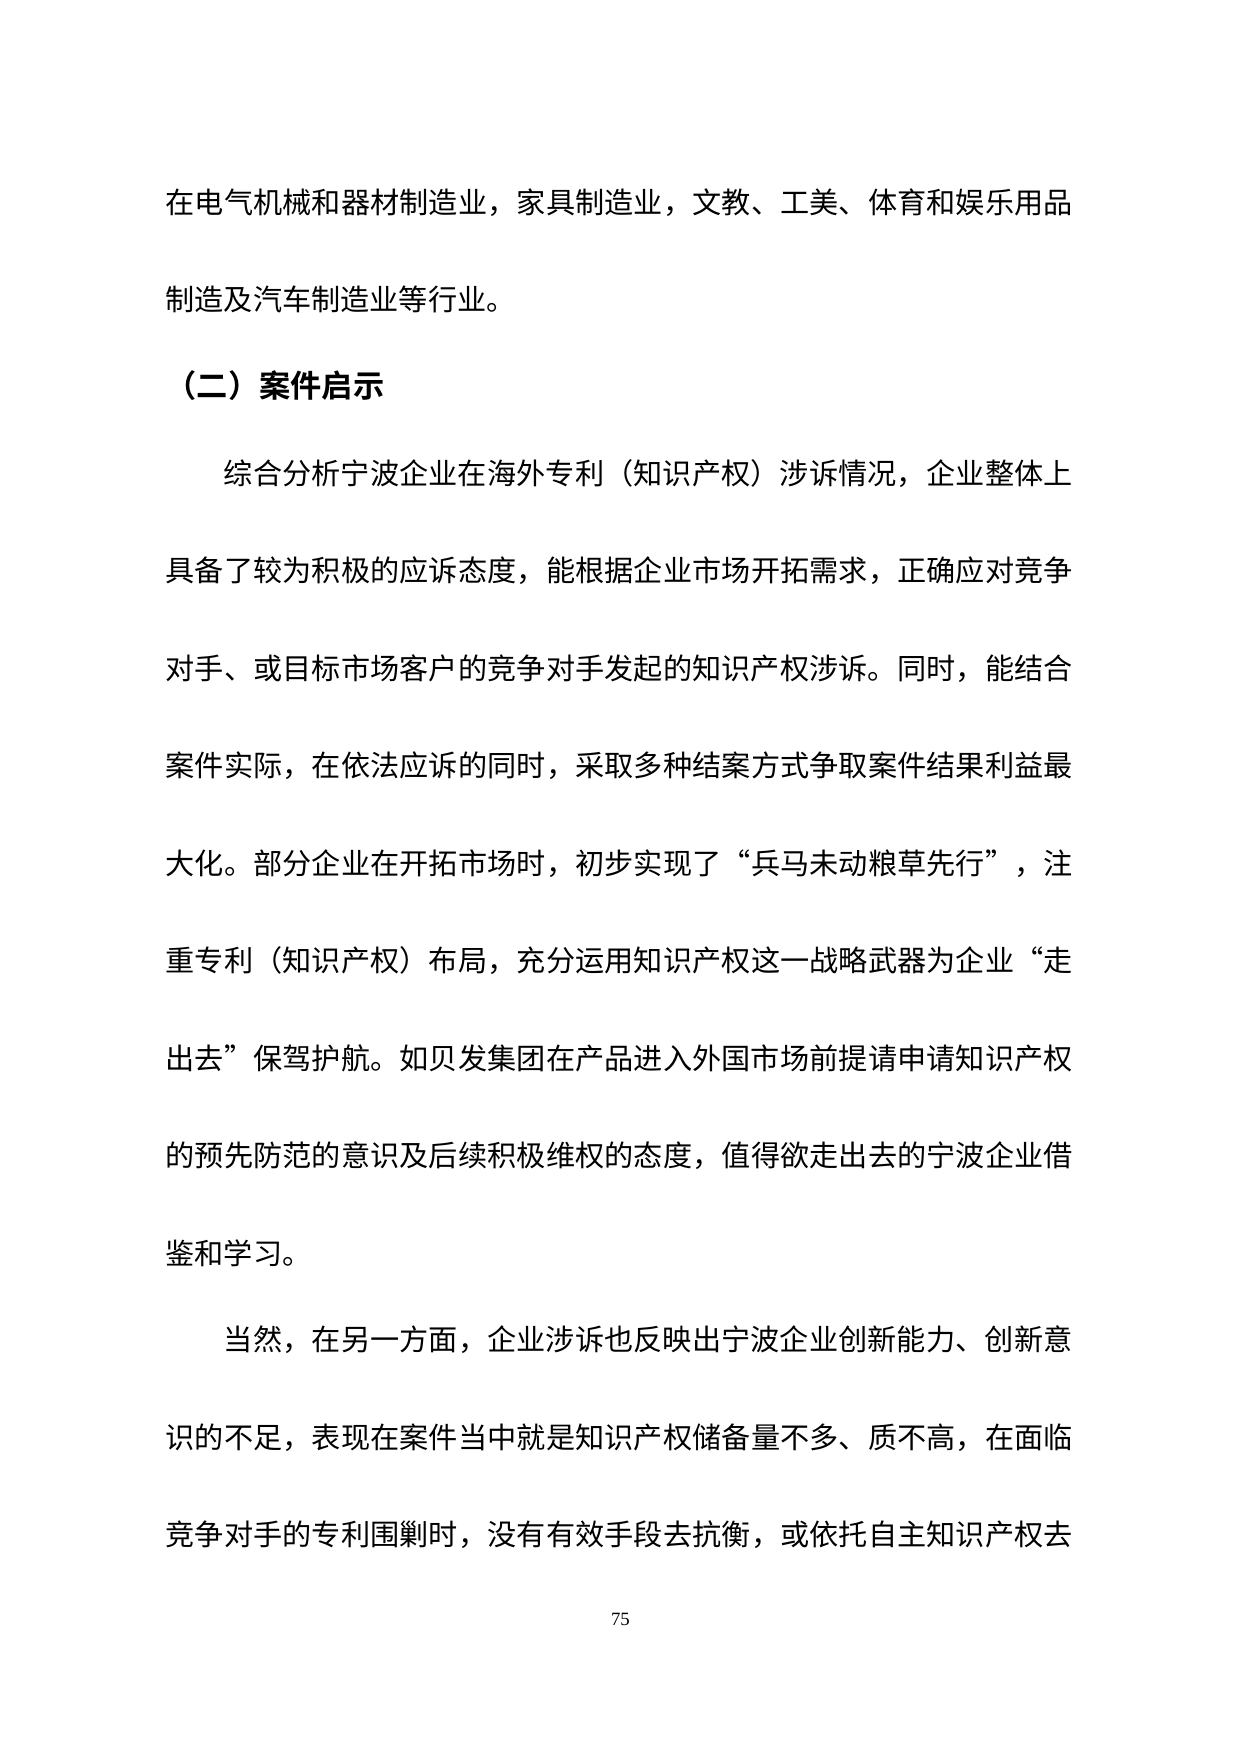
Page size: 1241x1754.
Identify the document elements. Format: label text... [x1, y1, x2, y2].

text （二）案件启示 [165, 352, 1075, 417]
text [165, 1305, 1075, 1565]
text 综合分析宁波企业在海外专利（知识产权）涉诉情况，企业整体上具备了较为积极的应诉态度，能根据企业市场开拓需求，正确应对竞争对手、或目标市场客户的竞争对手发起的知识产权涉诉。同时，能结合案件实际，在依法应诉的同时，采取多种结案方式争取案件结果利益最大化。部分企业在开拓市场时，初步实现了“兵马未动粮草先行”，注重专利（知识产权）布局，充分运用知识产权这一战略武器为企业“走出去”保驾护航。如贝发集团在产品进入外国市场前提请申请知识产权的预先防范的意识及后续积极维权的态度，值得欲走出去的宁波企业借鉴和学习。 [165, 439, 1075, 1284]
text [165, 168, 1075, 330]
